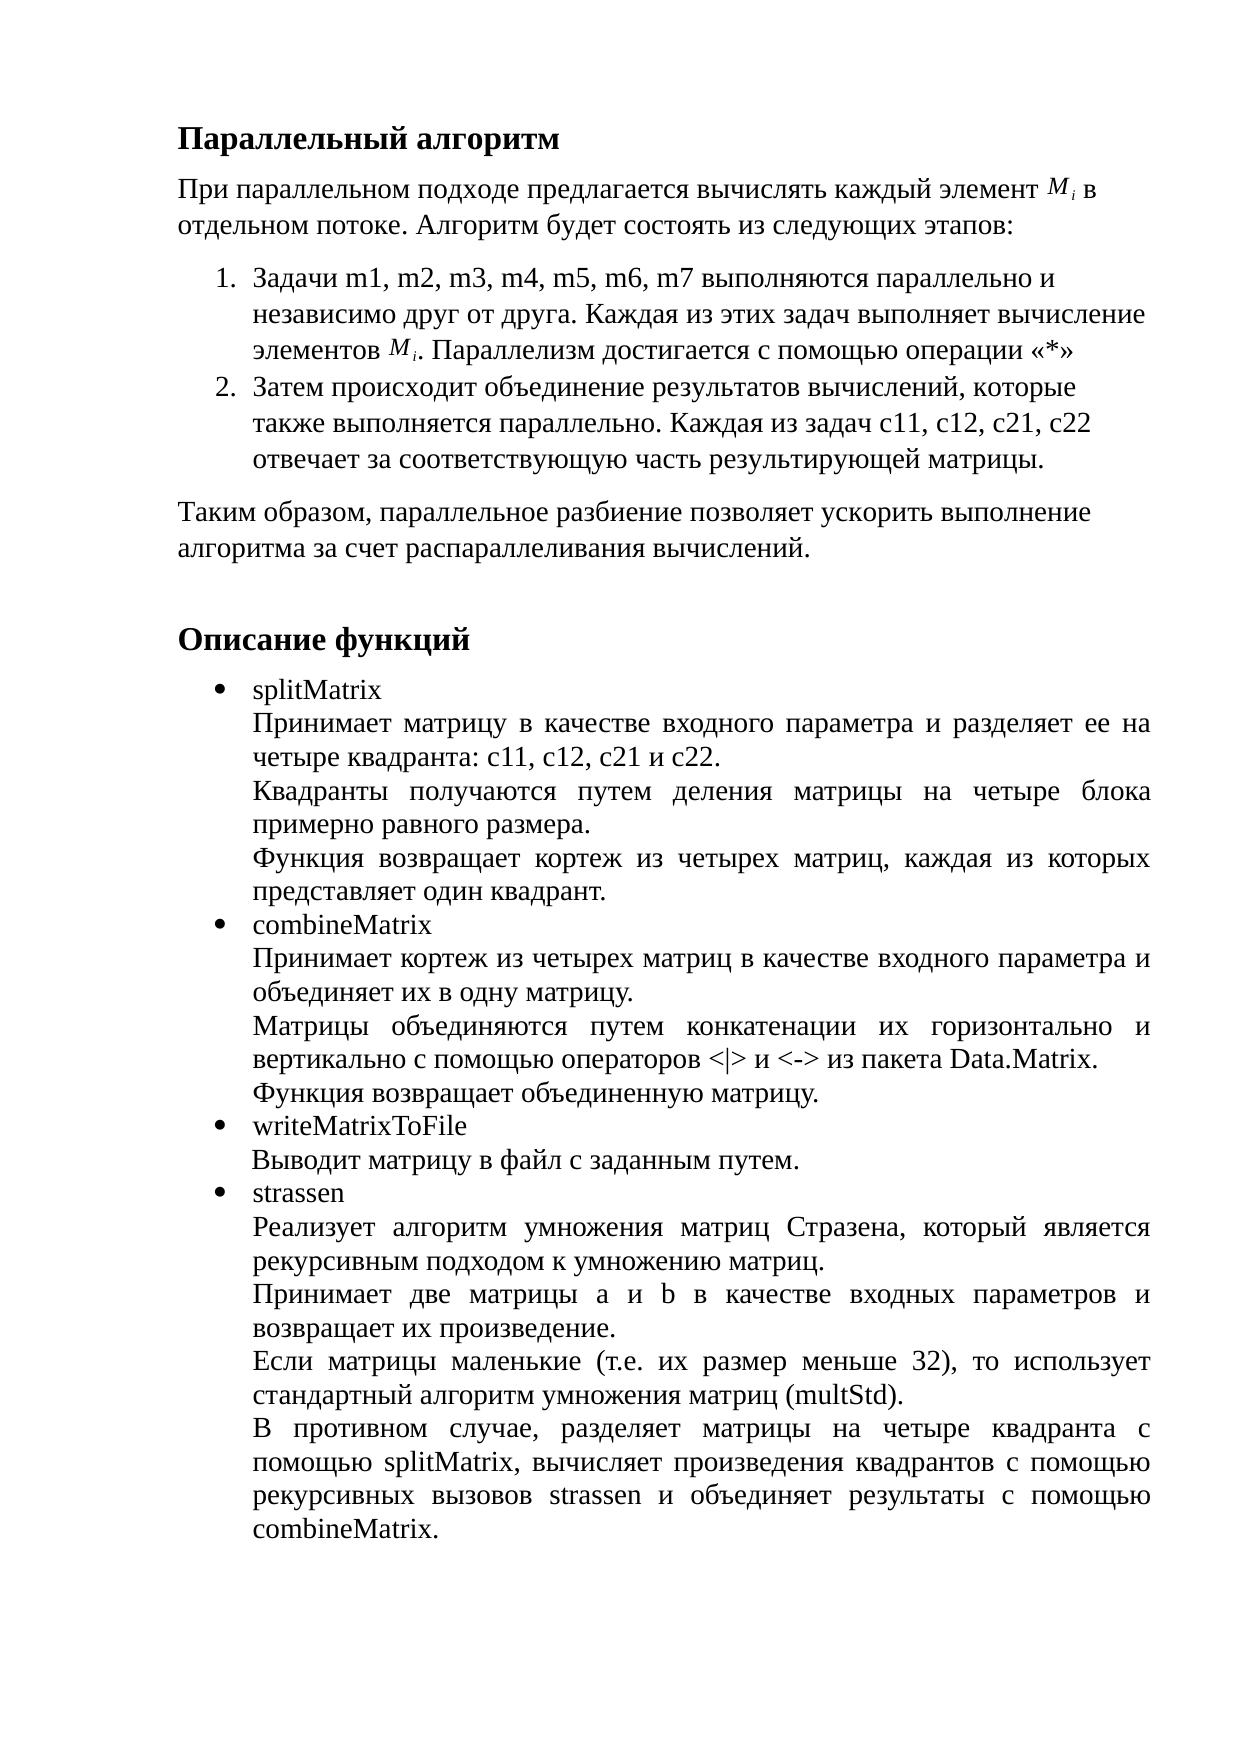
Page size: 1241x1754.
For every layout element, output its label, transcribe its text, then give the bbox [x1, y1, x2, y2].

list Задачи m1, m2, m3, m4, m5, m6, m7 выполняются параллельно и независимо друг от друга. Каждая из этих задач выполняет вычисление элементов . Параллелизм достигается с помощью операции «*» [215, 260, 1152, 366]
text Принимает кортеж из четырех матриц в качестве входного параметра и объединяет их в одну матрицу. [252, 941, 1152, 1008]
list strassen [215, 1175, 1152, 1209]
text Матрицы объединяются путем конкатенации их горизонтально и вертикально с помощью операторов <|> и <-> из пакета Data.Matrix. [252, 1008, 1152, 1075]
subtitle Описание функций [177, 619, 1152, 657]
list combineMatrix [215, 907, 1152, 941]
text Реализует алгоритм умножения матриц Стразена, который является рекурсивным подходом к умножению матриц. [252, 1209, 1152, 1276]
text Выводит матрицу в файл с заданным путем. [251, 1142, 1152, 1175]
text Таким образом, параллельное разбиение позволяет ускорить выполнение алгоритма за счет распараллеливания вычислений. [177, 494, 1152, 563]
text Функция возвращает объединенную матрицу. [252, 1075, 1152, 1108]
list writeMatrixToFile [215, 1108, 1152, 1142]
text Принимает две матрицы a и b в качестве входных параметров и возвращает их произведение. [252, 1276, 1152, 1343]
text При параллельном подходе предлагается вычислять каждый элемент в отдельном потоке. Алгоритм будет состоять из следующих этапов: [177, 171, 1152, 241]
text Квадранты получаются путем деления матрицы на четыре блока примерно равного размера. [252, 773, 1152, 840]
subtitle Параллельный алгоритм [177, 118, 1152, 156]
list splitMatrix [215, 672, 1152, 706]
text Функция возвращает кортеж из четырех матриц, каждая из которых представляет один квадрант. [252, 840, 1152, 907]
list Затем происходит объединение результатов вычислений, которые также выполняется параллельно. Каждая из задач c11, c12, c21, c22 отвечает за соответствующую часть результирующей матрицы. [215, 369, 1152, 474]
text Принимает матрицу в качестве входного параметра и разделяет ее на четыре квадранта: c11, c12, c21 и c22. [252, 706, 1152, 773]
text Если матрицы маленькие (т.е. их размер меньше 32), то использует стандартный алгоритм умножения матриц (multStd). [252, 1343, 1152, 1410]
